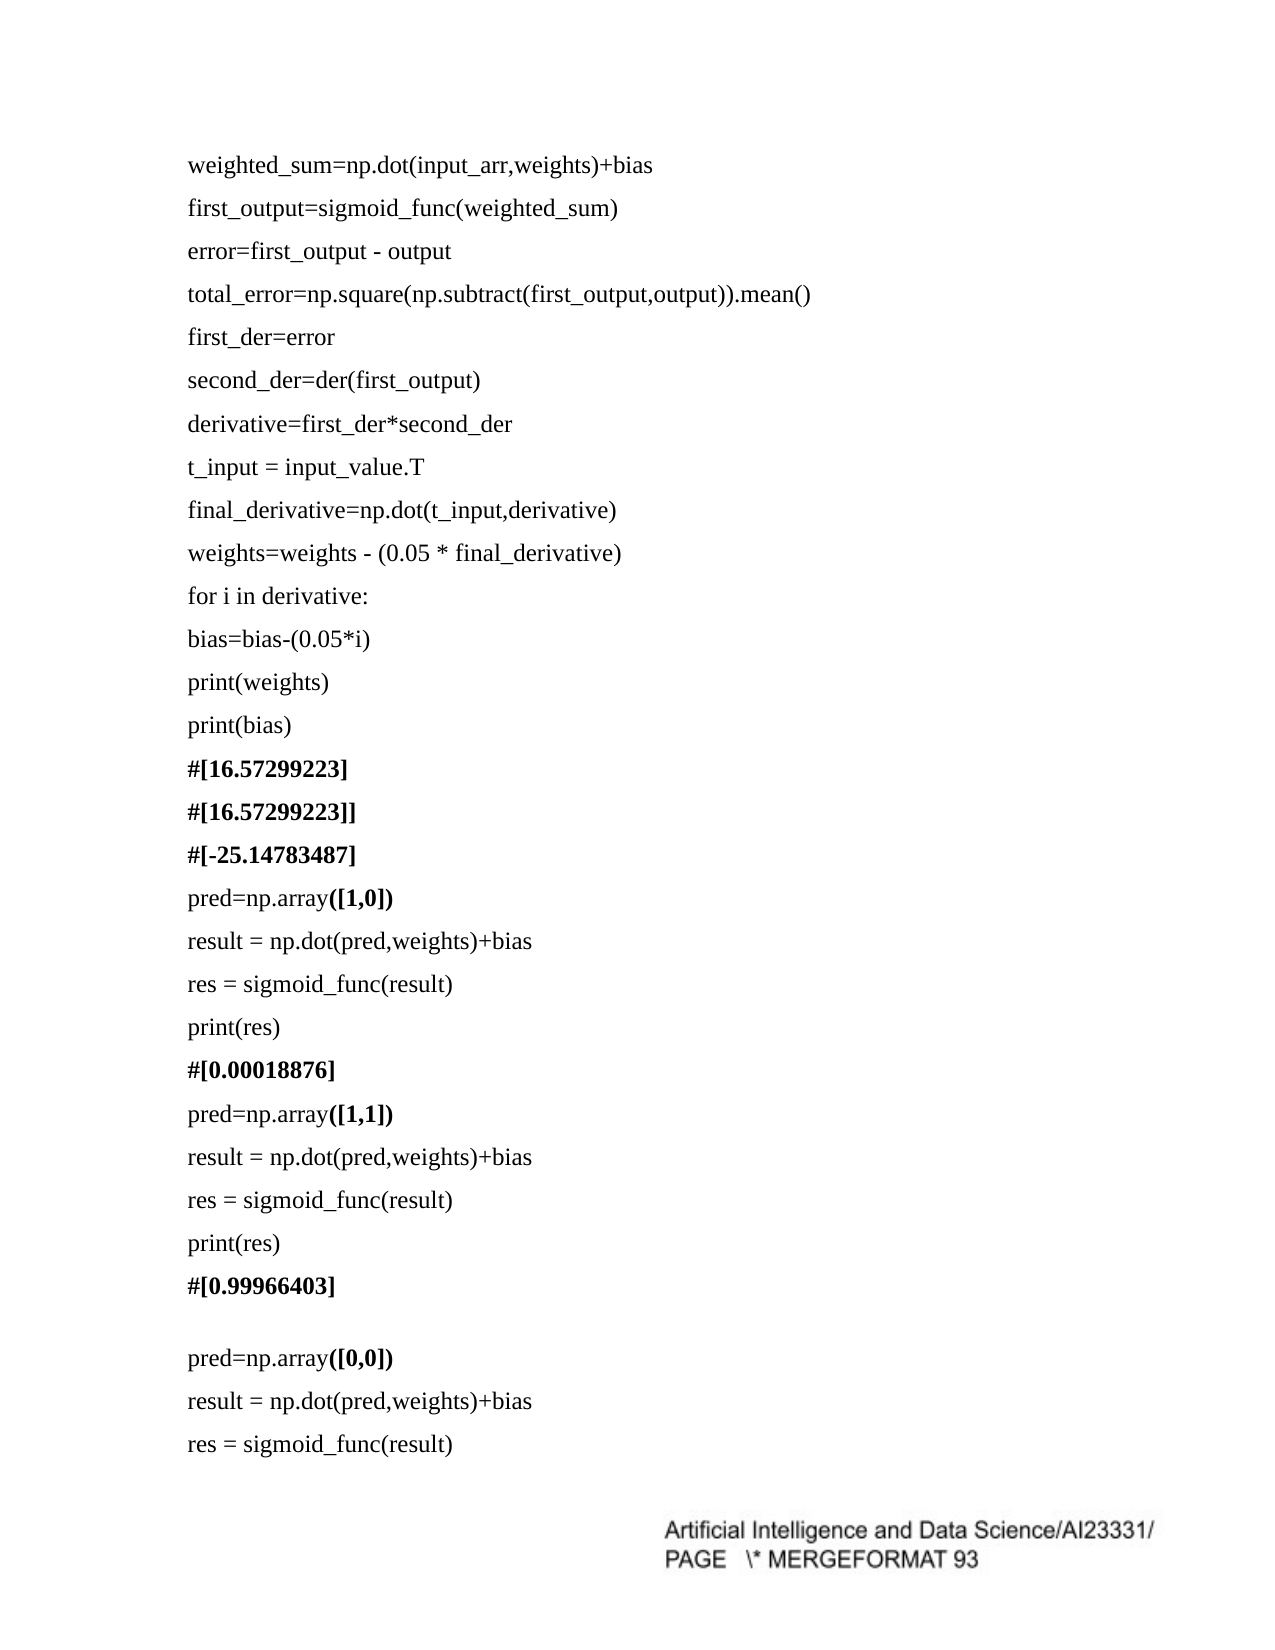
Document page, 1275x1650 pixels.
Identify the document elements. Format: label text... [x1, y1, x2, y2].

text second_der=der(first_output) derivative=first_der*second_der t_input = input_value.T [187, 366, 515, 481]
text final_derivative=np.dot(t_input,derivative) weights=weights - (0.05 * final_derivative) for i in derivative: [187, 495, 622, 610]
text bias=bias-(0.05*i) print(weights) print(bias) #[16.57299223] [187, 624, 372, 782]
text result = np.dot(pred,weights)+bias res = sigmoid_func(result) [187, 1386, 534, 1458]
text pred=np.array([1,0]) [187, 883, 1189, 912]
subtitle #[0.99966403] [187, 1271, 1189, 1300]
text total_error=np.square(np.subtract(first_output,output)).mean() first_der=error [187, 279, 813, 351]
subtitle #[16.57299223]] [187, 797, 1189, 826]
text result = np.dot(pred,weights)+bias res = sigmoid_func(result) print(res) [187, 1142, 534, 1257]
text result = np.dot(pred,weights)+bias res = sigmoid_func(result) print(res) [187, 926, 534, 1041]
subtitle #[0.00018876] [187, 1056, 1189, 1084]
text pred=np.array([1,1]) [187, 1099, 1189, 1127]
text weighted_sum=np.dot(input_arr,weights)+bias first_output=sigmoid_func(weighted_sum) error=first_output - output [187, 150, 739, 265]
text pred=np.array([0,0]) [187, 1343, 1189, 1372]
picture [651, 1509, 1205, 1585]
text #[-25.14783487] [187, 840, 1189, 869]
